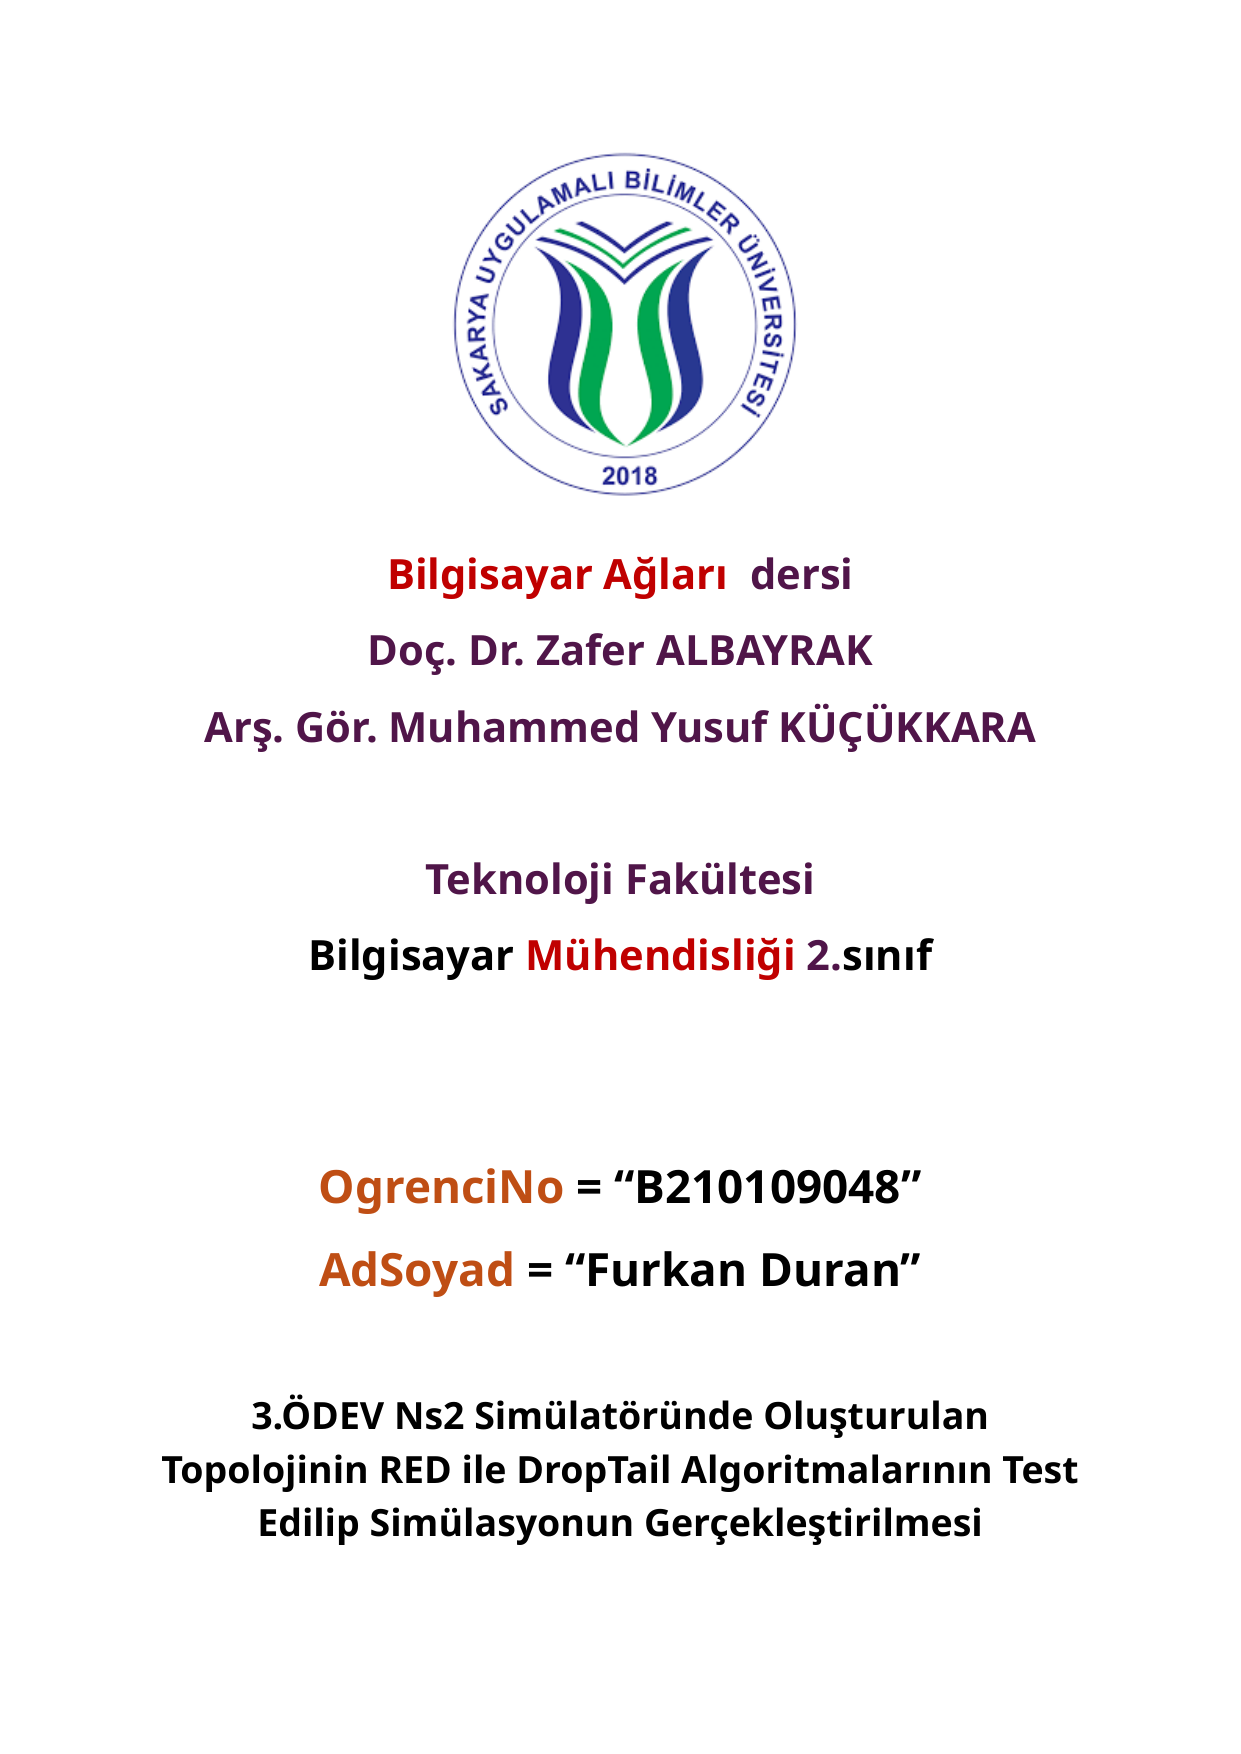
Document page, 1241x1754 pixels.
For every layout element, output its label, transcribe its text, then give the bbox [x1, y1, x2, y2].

text Bilgisayar Mühendisliği 2.sınıf [148, 926, 1093, 983]
text OgrenciNo = “B210109048” [148, 1155, 1093, 1217]
text Bilgisayar Ağları dersi [148, 545, 1093, 602]
text Teknoloji Fakültesi [148, 850, 1093, 907]
text AdSoyad = “Furkan Duran” [148, 1237, 1093, 1299]
text Doç. Dr. Zafer ALBAYRAK [148, 621, 1093, 678]
picture [450, 147, 802, 499]
text Arş. Gör. Muhammed Yusuf KÜÇÜKKARA [148, 697, 1093, 754]
text 3.ÖDEV Ns2 Simülatöründe Oluşturulan Topolojinin RED ile DropTail Algoritmalarının Test Edilip Simülasyonun Gerçekleştirilmesi [148, 1389, 1093, 1547]
